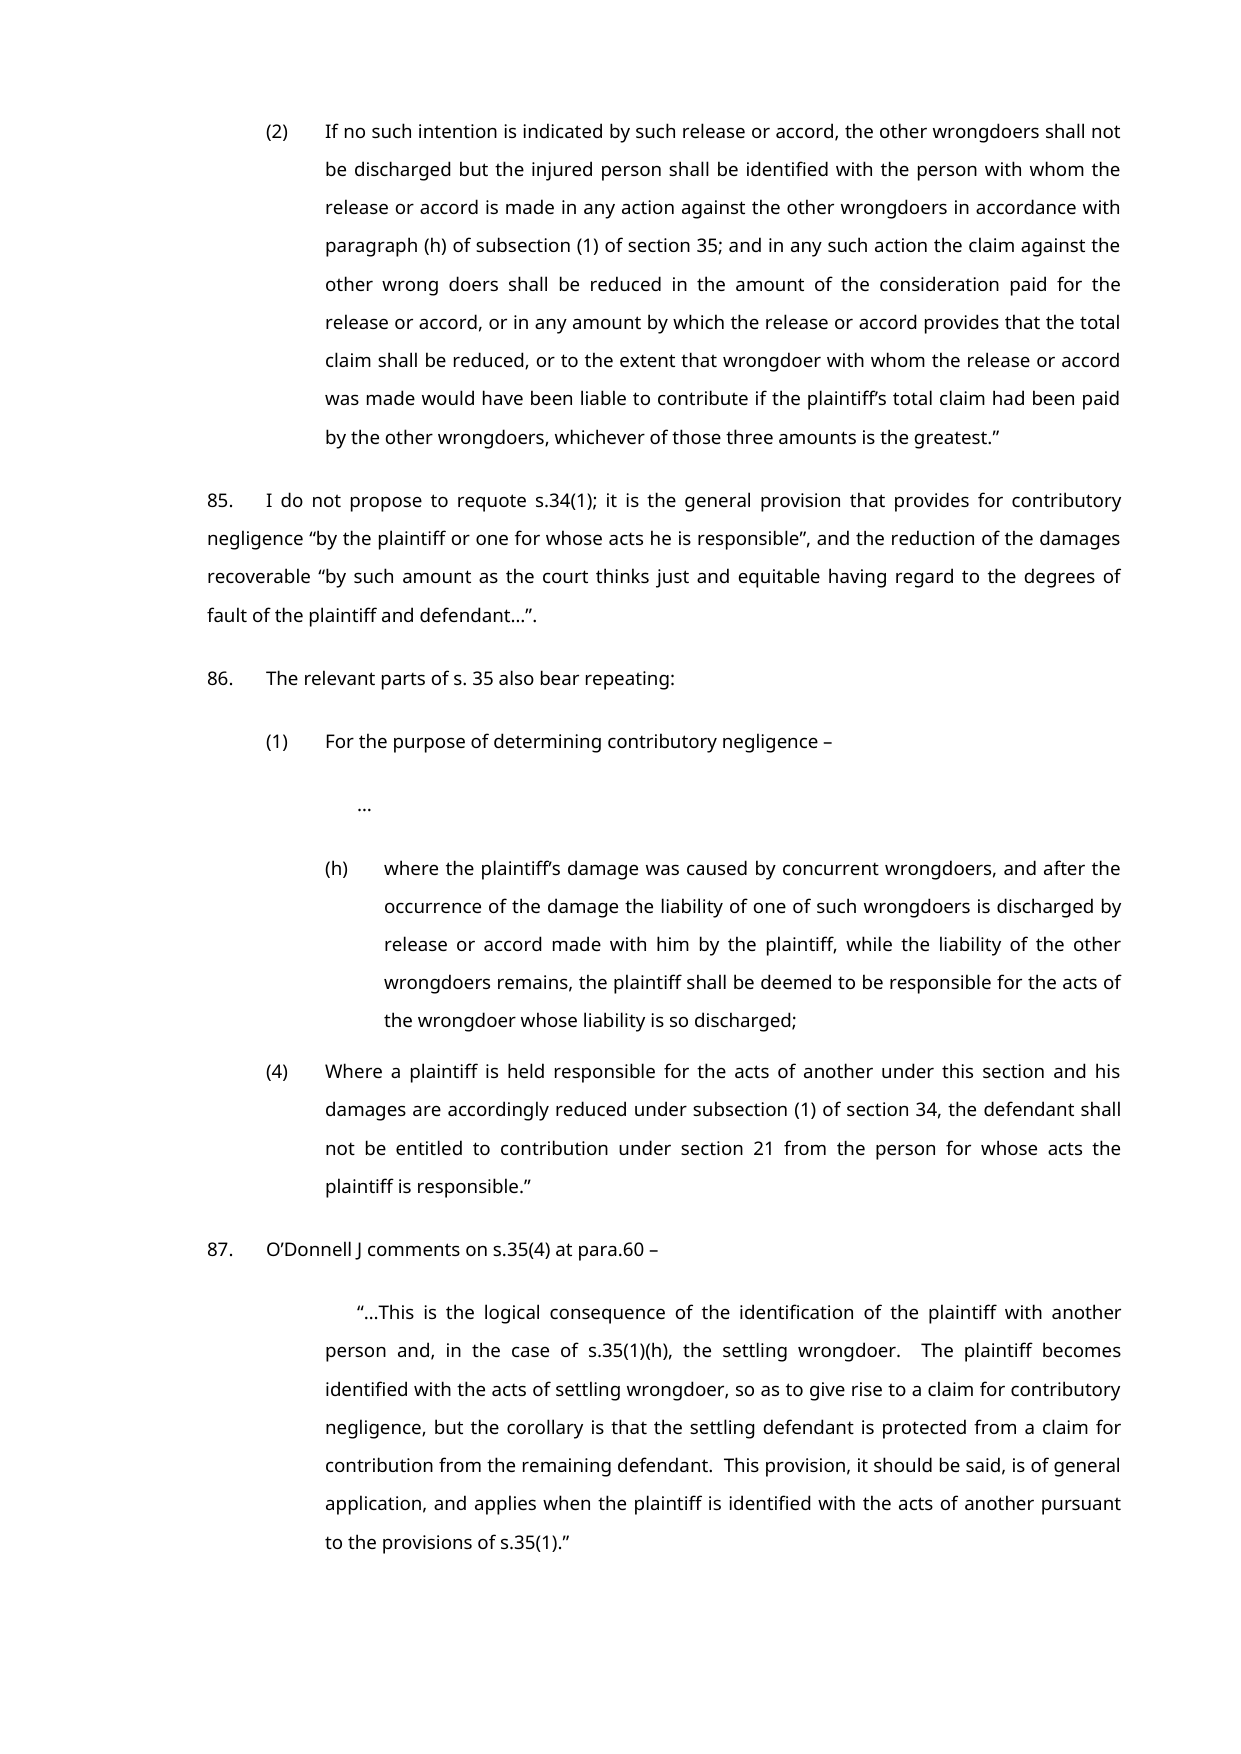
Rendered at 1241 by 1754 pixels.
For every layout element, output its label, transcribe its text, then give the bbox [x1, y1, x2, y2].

text … [266, 792, 1122, 817]
list I do not propose to requote s.34(1); it is the general provision that provides for contributory negligence “by the plaintiff or one for whose acts he is responsible”, and the reduction of the damages recoverable “by such amount as the court thinks just and equitable having regard to the degrees of fault of the plaintiff and defendant…”. [207, 487, 1122, 627]
text (2) If no such intention is indicated by such release or accord, the other wrongdoers shall not be discharged but the injured person shall be identified with the person with whom the release or accord is made in any action against the other wrongdoers in accordance with paragraph (h) of subsection (1) of section 35; and in any such action the claim against the other wrong doers shall be reduced in the amount of the consideration paid for the release or accord, or in any amount by which the release or accord provides that the total claim shall be reduced, or to the extent that wrongdoer with whom the release or accord was made would have been liable to contribute if the plaintiff’s total claim had been paid by the other wrongdoers, whichever of those three amounts is the greatest.” [266, 118, 1122, 449]
list The relevant parts of s. 35 also bear repeating: [207, 665, 1122, 691]
text “…This is the logical consequence of the identification of the plaintiff with another person and, in the case of s.35(1)(h), the settling wrongdoer. The plaintiff becomes identified with the acts of settling wrongdoer, so as to give rise to a claim for contributory negligence, but the corollary is that the settling defendant is protected from a claim for contribution from the remaining defendant. This provision, it should be said, is of general application, and applies when the plaintiff is identified with the acts of another pursuant to the provisions of s.35(1).” [266, 1299, 1122, 1554]
text (4) Where a plaintiff is held responsible for the acts of another under this section and his damages are accordingly reduced under subsection (1) of section 34, the defendant shall not be entitled to contribution under section 21 from the person for whose acts the plaintiff is responsible.” [266, 1058, 1122, 1199]
text (h) where the plaintiff’s damage was caused by concurrent wrongdoers, and after the occurrence of the damage the liability of one of such wrongdoers is discharged by release or accord made with him by the plaintiff, while the liability of the other wrongdoers remains, the plaintiff shall be deemed to be responsible for the acts of the wrongdoer whose liability is so discharged; [325, 855, 1122, 1033]
text (1) For the purpose of determining contributory negligence – [266, 728, 1122, 754]
list O’Donnell J comments on s.35(4) at para.60 – [207, 1236, 1122, 1262]
